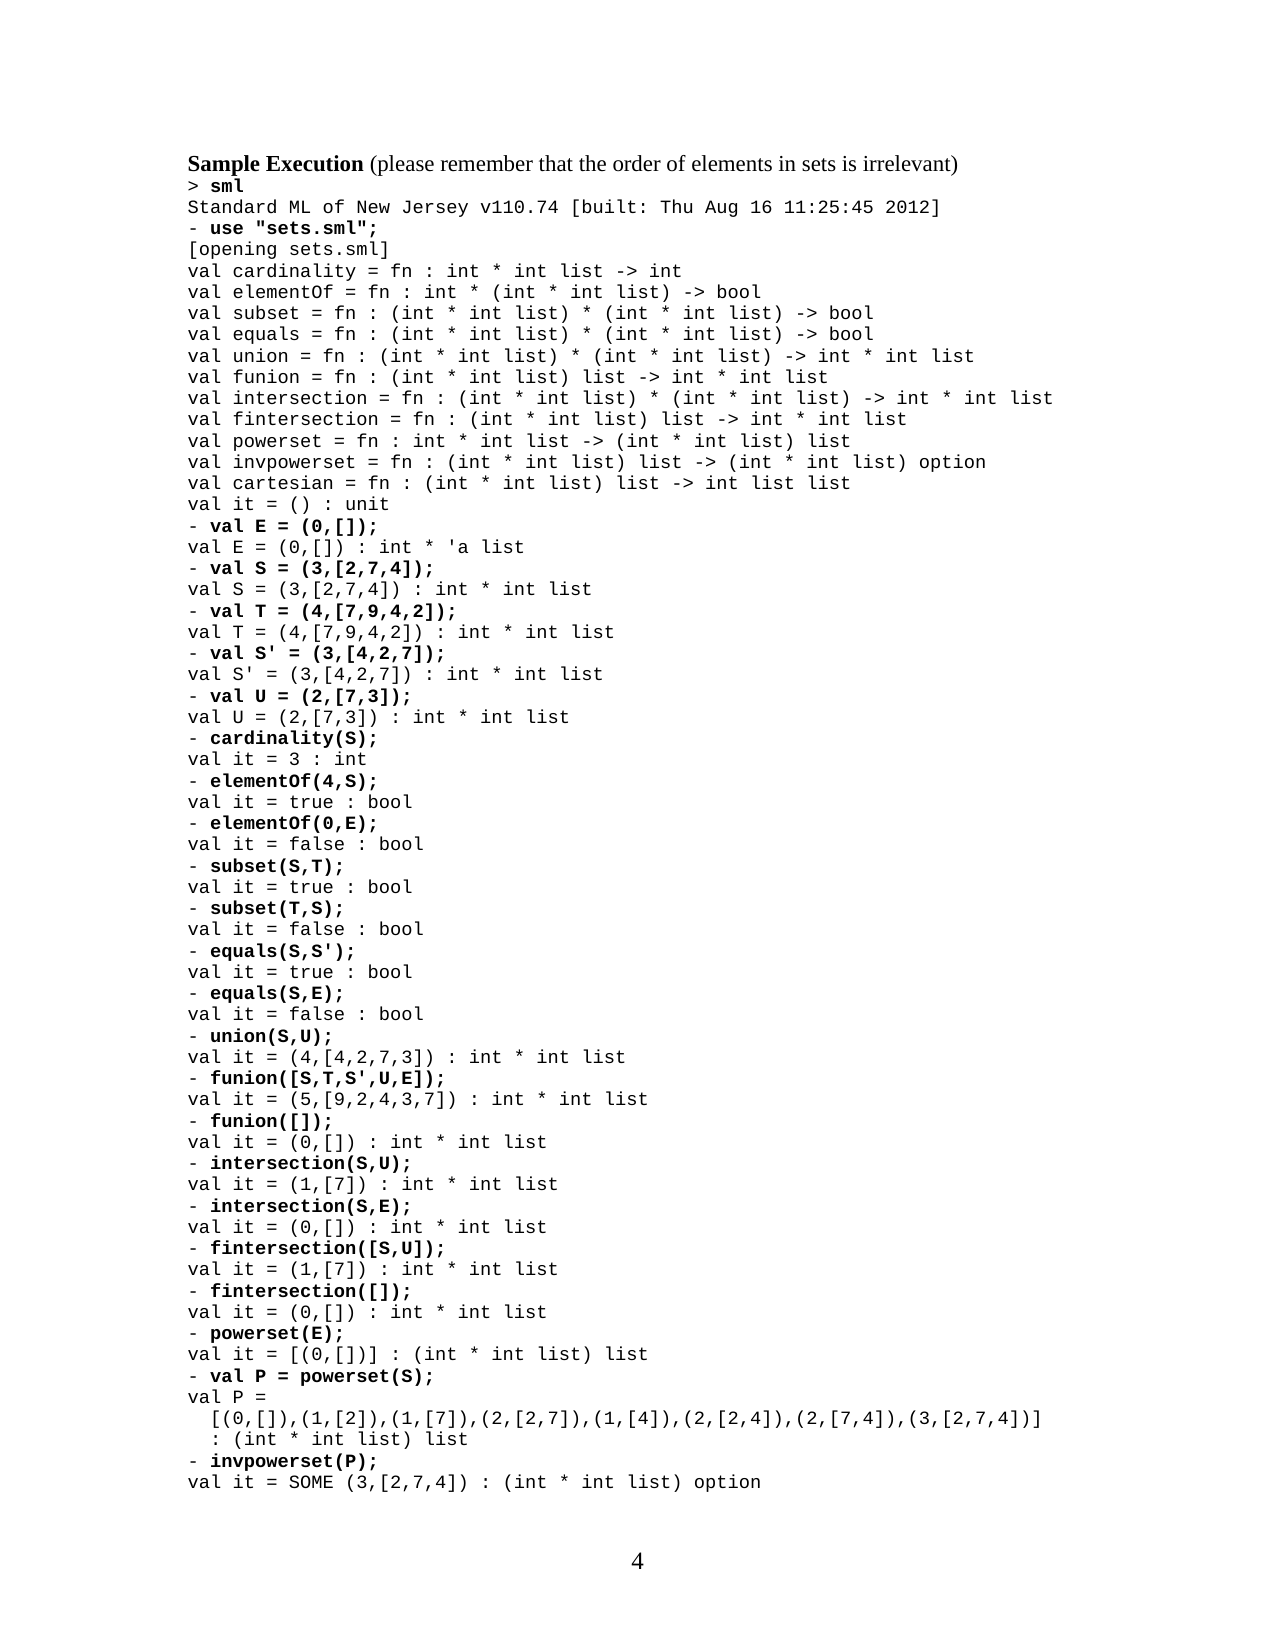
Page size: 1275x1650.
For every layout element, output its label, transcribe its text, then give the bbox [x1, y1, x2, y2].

text val it = (0,[]) : int * int list [187, 1218, 1087, 1239]
text val it = SOME (3,[2,7,4]) : (int * int list) option [187, 1473, 1087, 1494]
text - equals(S,E); [187, 984, 1087, 1005]
text val it = (1,[7]) : int * int list [187, 1175, 1087, 1196]
text val intersection = fn : (int * int list) * (int * int list) -> int * int list [187, 389, 1087, 410]
text val it = () : unit [187, 495, 1087, 516]
text val it = true : bool [187, 963, 1087, 984]
text - elementOf(0,E); [187, 814, 1087, 835]
text - fintersection([S,U]); [187, 1239, 1087, 1260]
text - union(S,U); [187, 1026, 1087, 1048]
text val it = (0,[]) : int * int list [187, 1303, 1087, 1324]
text val it = (0,[]) : int * int list [187, 1133, 1087, 1154]
text - intersection(S,U); [187, 1154, 1087, 1175]
text [opening sets.sml] [187, 240, 1087, 261]
text val invpowerset = fn : (int * int list) list -> (int * int list) option [187, 453, 1087, 474]
text val union = fn : (int * int list) * (int * int list) -> int * int list [187, 346, 1087, 368]
text val it = false : bool [187, 920, 1087, 941]
text - val S = (3,[2,7,4]); [187, 559, 1087, 580]
text val T = (4,[7,9,4,2]) : int * int list [187, 623, 1087, 644]
text val it = (4,[4,2,7,3]) : int * int list [187, 1048, 1087, 1069]
text val funion = fn : (int * int list) list -> int * int list [187, 368, 1087, 389]
text val powerset = fn : int * int list -> (int * int list) list [187, 431, 1087, 453]
text val elementOf = fn : int * (int * int list) -> bool [187, 283, 1087, 304]
text val U = (2,[7,3]) : int * int list [187, 708, 1087, 729]
text val cardinality = fn : int * int list -> int [187, 261, 1087, 283]
text val it = false : bool [187, 1005, 1087, 1026]
text - cardinality(S); [187, 729, 1087, 750]
text val it = true : bool [187, 878, 1087, 899]
text val it = false : bool [187, 835, 1087, 856]
text : (int * int list) list [187, 1430, 1087, 1451]
text - fintersection([]); [187, 1281, 1087, 1303]
text val fintersection = fn : (int * int list) list -> int * int list [187, 410, 1087, 431]
text val it = (5,[9,2,4,3,7]) : int * int list [187, 1090, 1087, 1111]
text - use "sets.sml"; [187, 219, 1087, 240]
text val subset = fn : (int * int list) * (int * int list) -> bool [187, 304, 1087, 325]
text val it = (1,[7]) : int * int list [187, 1260, 1087, 1281]
text Sample Execution (please remember that the order of elements in sets is irrelevant) [187, 150, 1087, 176]
text - funion([]); [187, 1111, 1087, 1133]
text val S = (3,[2,7,4]) : int * int list [187, 580, 1087, 601]
text val it = [(0,[])] : (int * int list) list [187, 1345, 1087, 1366]
text - equals(S,S'); [187, 941, 1087, 963]
text val cartesian = fn : (int * int list) list -> int list list [187, 474, 1087, 495]
text val equals = fn : (int * int list) * (int * int list) -> bool [187, 325, 1087, 346]
text val it = true : bool [187, 793, 1087, 814]
text Standard ML of New Jersey v110.74 [built: Thu Aug 16 11:25:45 2012] [187, 198, 1087, 219]
text - powerset(E); [187, 1324, 1087, 1345]
text val it = 3 : int [187, 750, 1087, 771]
text - invpowerset(P); [187, 1451, 1087, 1473]
text - elementOf(4,S); [187, 771, 1087, 793]
text - funion([S,T,S',U,E]); [187, 1069, 1087, 1090]
text - intersection(S,E); [187, 1196, 1087, 1218]
text - val E = (0,[]); [187, 516, 1087, 538]
text - subset(T,S); [187, 899, 1087, 920]
text val P = [187, 1388, 1087, 1409]
text [(0,[]),(1,[2]),(1,[7]),(2,[2,7]),(1,[4]),(2,[2,4]),(2,[7,4]),(3,[2,7,4])] [187, 1409, 1087, 1430]
text - val T = (4,[7,9,4,2]); [187, 601, 1087, 623]
text > sml [187, 176, 1087, 198]
text - val S' = (3,[4,2,7]); [187, 644, 1087, 665]
text - subset(S,T); [187, 856, 1087, 878]
text val E = (0,[]) : int * 'a list [187, 538, 1087, 559]
text - val P = powerset(S); [187, 1366, 1087, 1388]
text - val U = (2,[7,3]); [187, 686, 1087, 708]
text val S' = (3,[4,2,7]) : int * int list [187, 665, 1087, 686]
